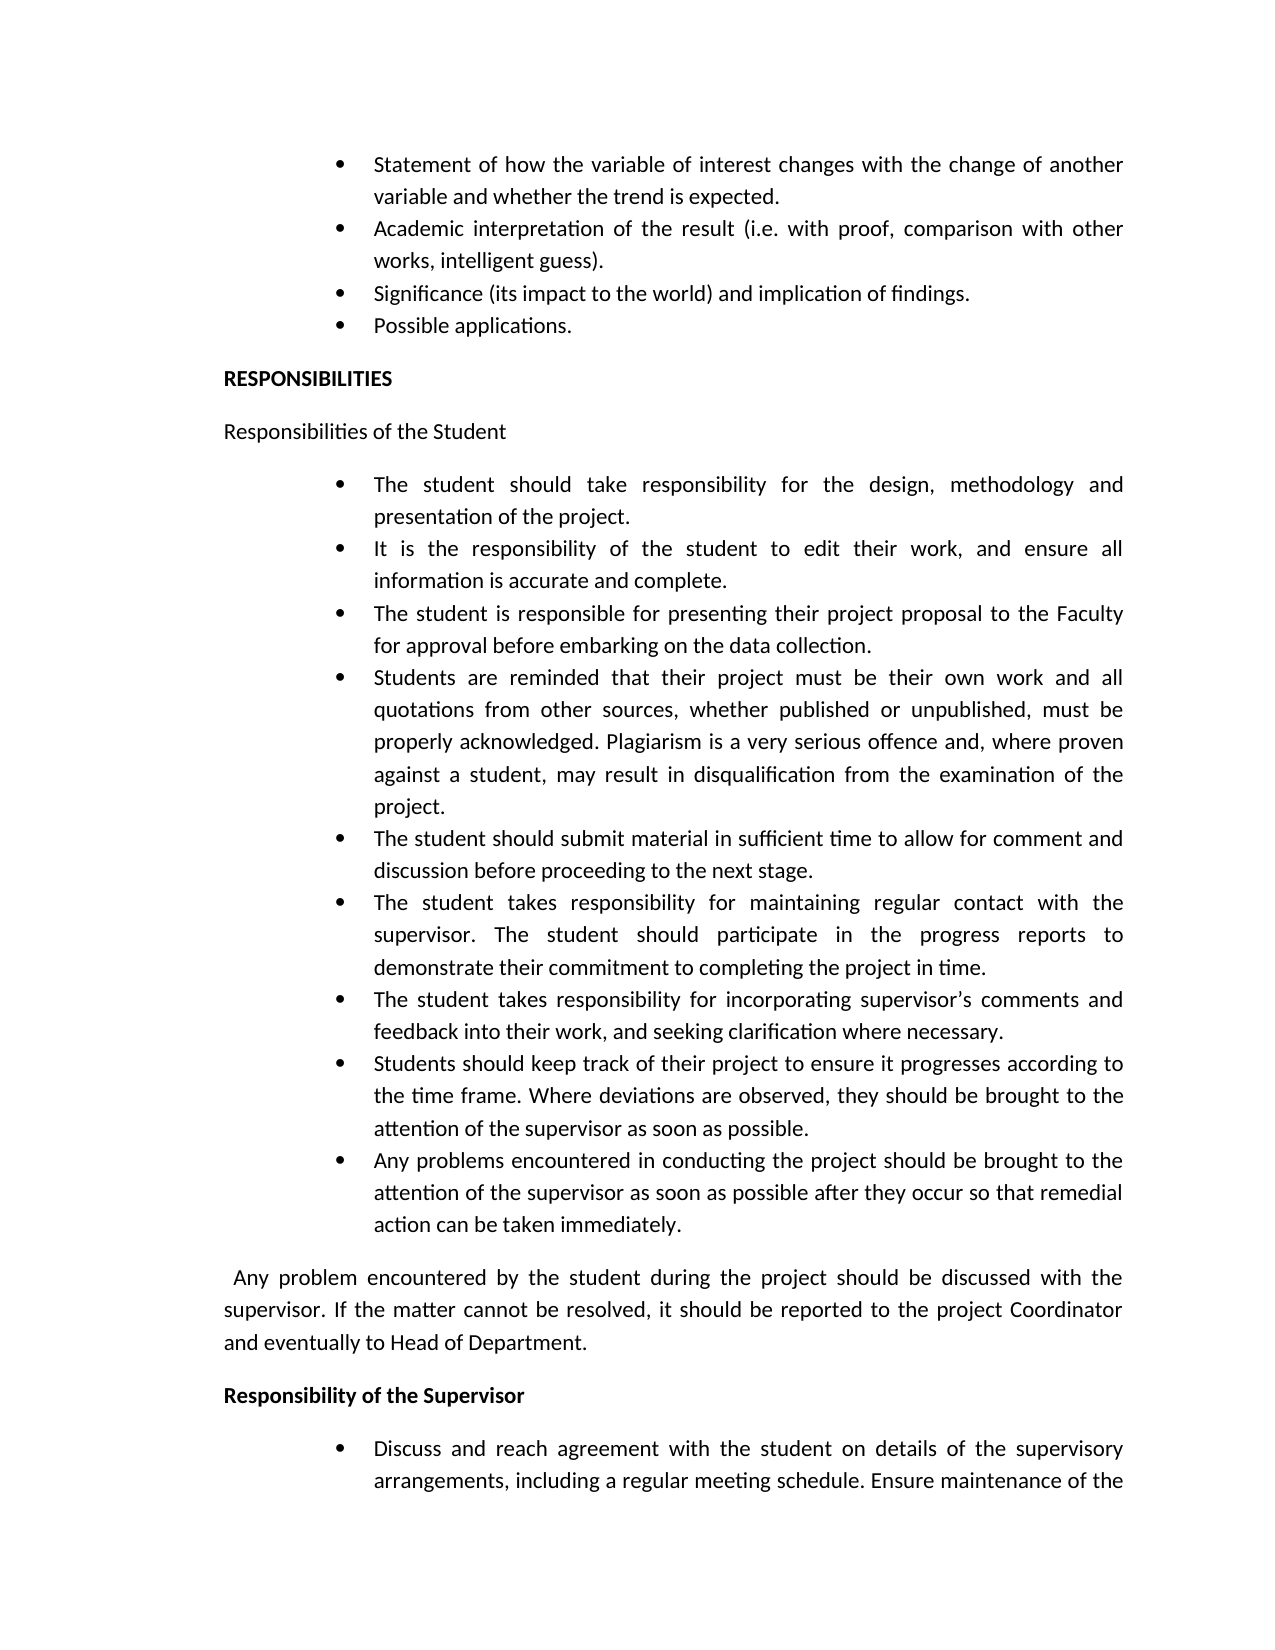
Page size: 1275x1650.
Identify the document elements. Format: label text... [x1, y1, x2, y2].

list Any problems encountered in conducting the project should be brought to the attention of the supervisor as soon as possible after they occur so that remedial action can be taken immediately. [336, 1146, 1125, 1238]
text Responsibilities of the Student [223, 417, 1125, 445]
list It is the responsibility of the student to edit their work, and ensure all information is accurate and complete. [336, 534, 1125, 594]
text RESPONSIBILITIES [223, 364, 1125, 392]
list The student takes responsibility for maintaining regular contact with the supervisor. The student should participate in the progress reports to demonstrate their commitment to completing the project in time. [336, 888, 1125, 981]
list Statement of how the variable of interest changes with the change of another variable and whether the trend is expected. [336, 150, 1125, 210]
list Significance (its impact to the world) and implication of findings. [336, 279, 1125, 307]
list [336, 1434, 1125, 1494]
list Students should keep track of their project to ensure it progresses according to the time frame. Where deviations are observed, they should be brought to the attention of the supervisor as soon as possible. [336, 1049, 1125, 1142]
list The student should take responsibility for the design, methodology and presentation of the project. [336, 470, 1125, 530]
list Academic interpretation of the result (i.e. with proof, comparison with other works, intelligent guess). [336, 214, 1125, 274]
list The student takes responsibility for incorporating supervisor’s comments and feedback into their work, and seeking clarification where necessary. [336, 985, 1125, 1045]
text Any problem encountered by the student during the project should be discussed with the supervisor. If the matter cannot be resolved, it should be reported to the project Coordinator and eventually to Head of Department. [223, 1263, 1125, 1356]
list Possible applications. [336, 311, 1125, 339]
list The student is responsible for presenting their project proposal to the Faculty for approval before embarking on the data collection. [336, 599, 1125, 659]
list The student should submit material in sufficient time to allow for comment and discussion before proceeding to the next stage. [336, 824, 1125, 884]
text Responsibility of the Supervisor [223, 1381, 1125, 1409]
list Students are reminded that their project must be their own work and all quotations from other sources, whether published or unpublished, must be properly acknowledged. Plagiarism is a very serious offence and, where proven against a student, may result in disqualification from the examination of the project. [336, 663, 1125, 820]
